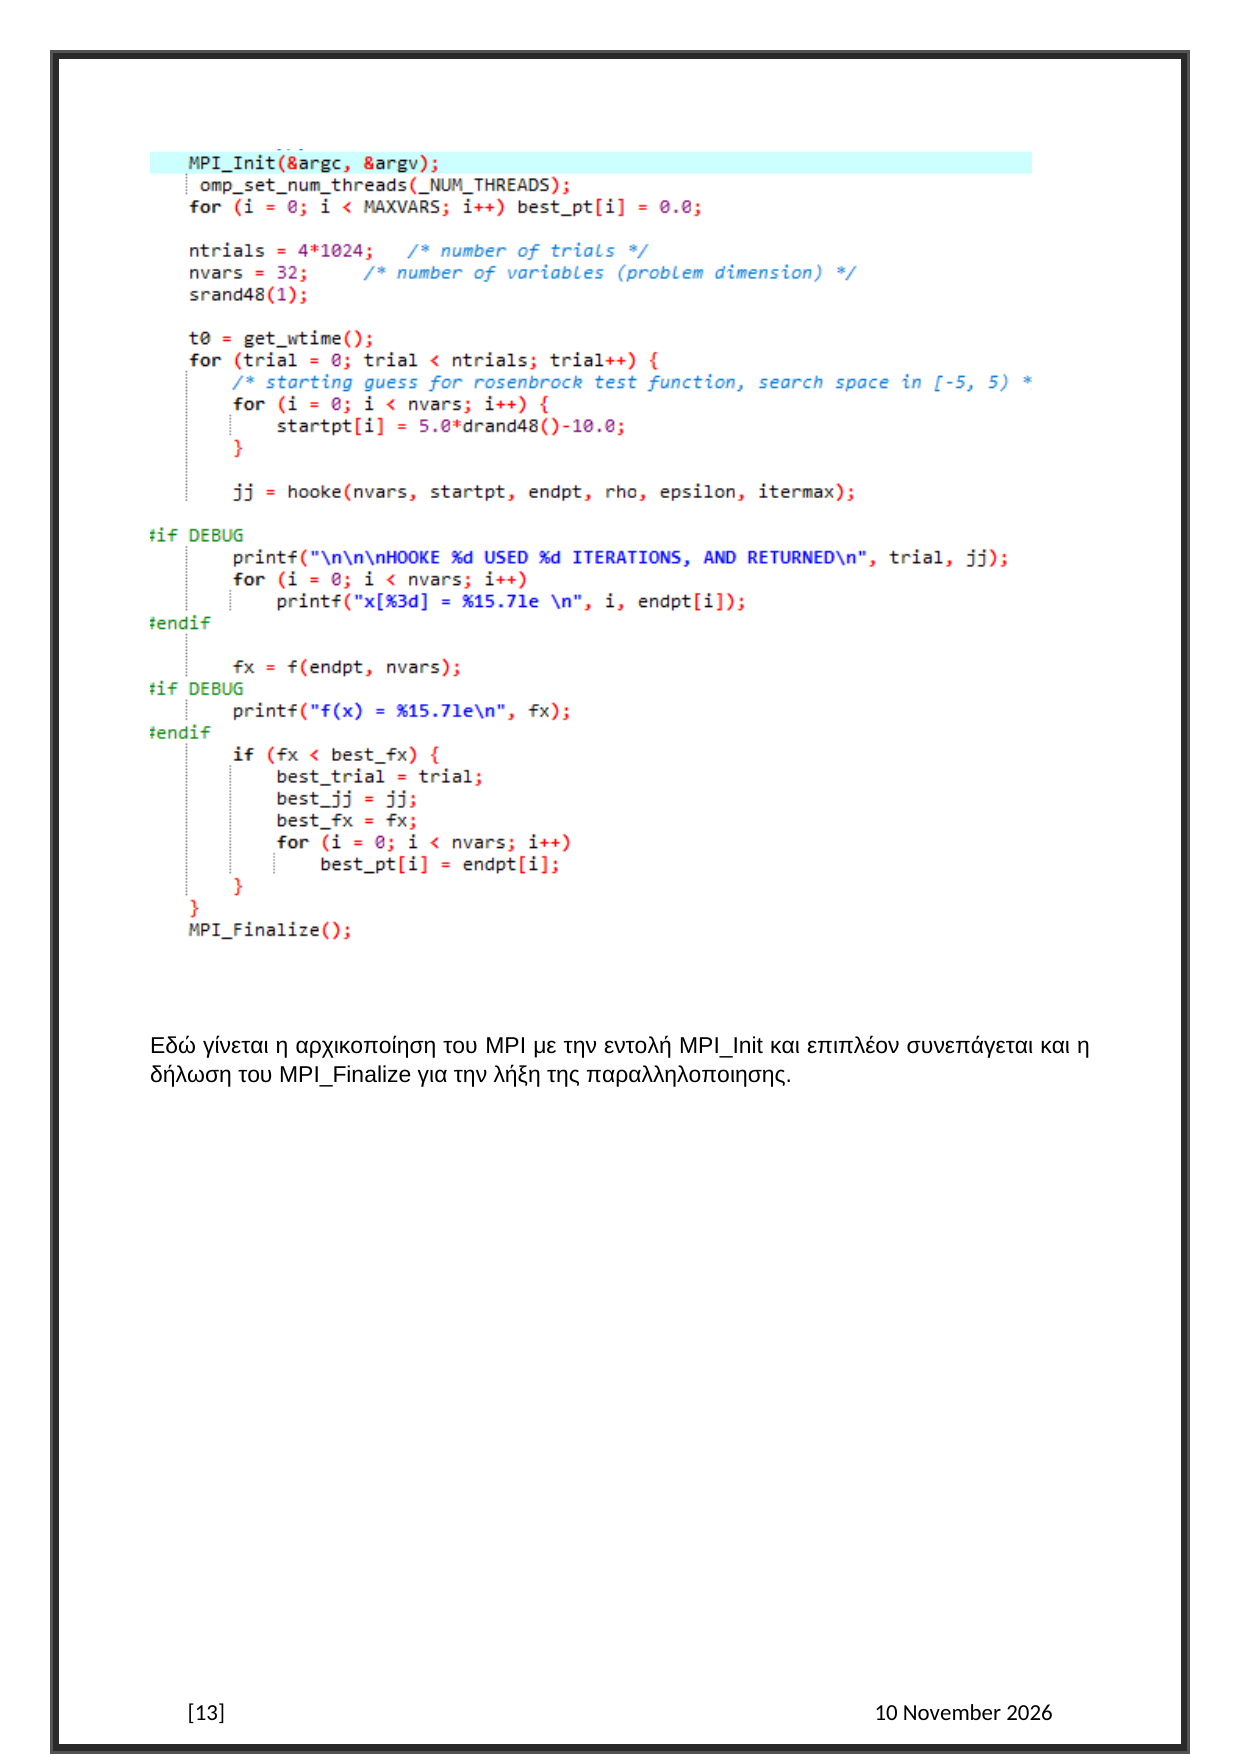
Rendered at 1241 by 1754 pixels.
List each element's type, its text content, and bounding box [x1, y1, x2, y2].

text Εδώ γίνεται η αρχικοποίηση του MPI με την εντολή MPI_Init και επιπλέον συνεπάγεται και η δήλωση του MPI_Finalize για την λήξη της παραλληλοποιησης. [150, 1032, 1090, 1087]
picture [150, 149, 1032, 955]
